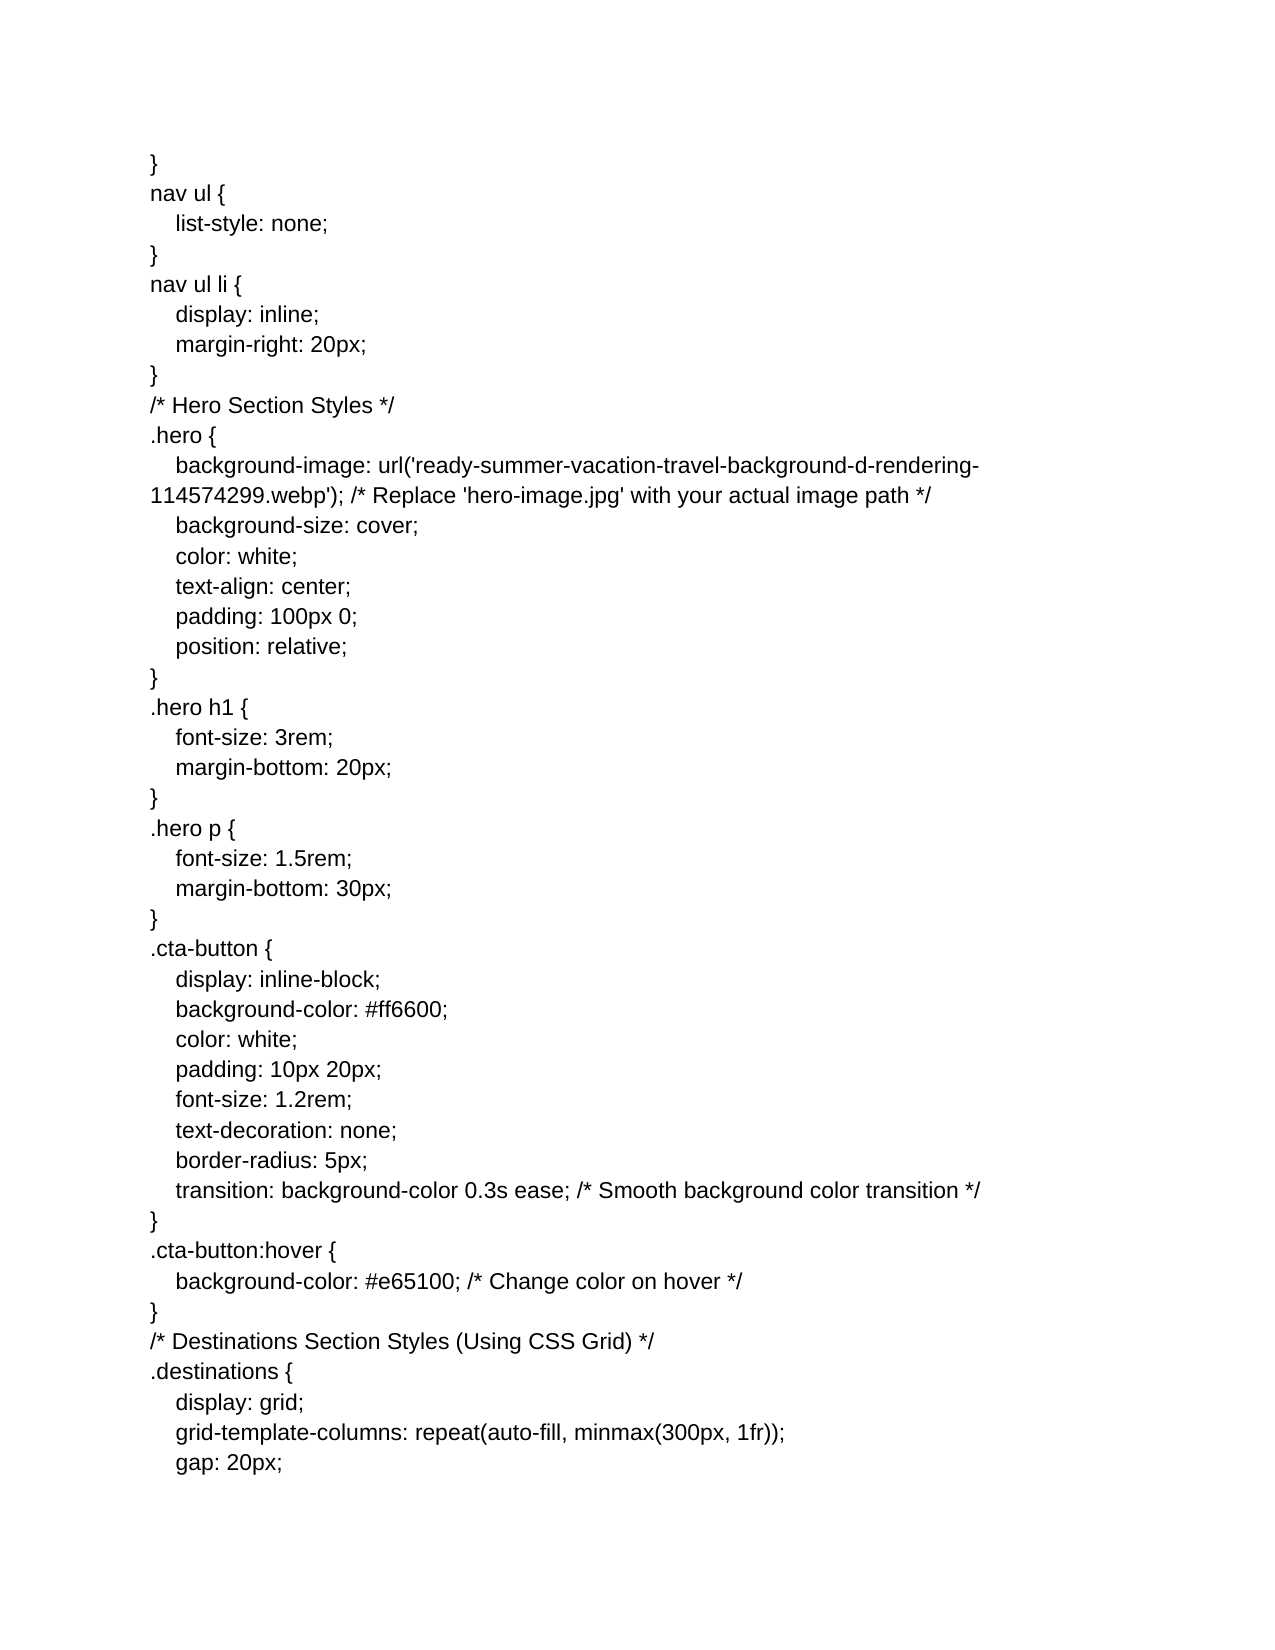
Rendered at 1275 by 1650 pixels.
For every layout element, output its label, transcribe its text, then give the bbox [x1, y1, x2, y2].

text color: white; [150, 543, 1125, 569]
text gap: 20px; [150, 1449, 1125, 1475]
text } [150, 784, 1125, 811]
text } [150, 1207, 1125, 1234]
text font-size: 1.5rem; [150, 845, 1125, 871]
text .hero p { [150, 814, 1125, 841]
text border-radius: 5px; [150, 1147, 1125, 1173]
text color: white; [150, 1026, 1125, 1052]
text padding: 10px 20px; [150, 1056, 1125, 1083]
text nav ul li { [150, 271, 1125, 297]
text font-size: 1.2rem; [150, 1086, 1125, 1113]
text .cta-button:hover { [150, 1237, 1125, 1264]
text display: inline-block; [150, 966, 1125, 992]
text } [150, 150, 1125, 176]
text margin-right: 20px; [150, 331, 1125, 358]
text display: inline; [150, 301, 1125, 327]
text .cta-button { [150, 935, 1125, 962]
text } [150, 905, 1125, 932]
text } [150, 241, 1125, 267]
text /* Hero Section Styles */ [150, 392, 1125, 418]
text display: grid; [150, 1388, 1125, 1415]
text background-color: #e65100; /* Change color on hover */ [150, 1268, 1125, 1294]
text .destinations { [150, 1358, 1125, 1385]
text list-style: none; [150, 210, 1125, 237]
text padding: 100px 0; [150, 603, 1125, 629]
text text-decoration: none; [150, 1117, 1125, 1143]
text /* Destinations Section Styles (Using CSS Grid) */ [150, 1328, 1125, 1354]
text .hero { [150, 422, 1125, 448]
text margin-bottom: 30px; [150, 875, 1125, 901]
text margin-bottom: 20px; [150, 754, 1125, 781]
text background-size: cover; [150, 512, 1125, 539]
text text-align: center; [150, 573, 1125, 599]
text nav ul { [150, 180, 1125, 207]
text position: relative; [150, 633, 1125, 660]
text } [150, 663, 1125, 690]
text background-color: #ff6600; [150, 996, 1125, 1022]
text } [150, 361, 1125, 388]
text font-size: 3rem; [150, 724, 1125, 750]
text background-image: url('ready-summer-vacation-travel-background-d-rendering-114574299.webp'); /* Replace 'hero-image.jpg' with your actual image path */ [150, 452, 1125, 509]
text grid-template-columns: repeat(auto-fill, minmax(300px, 1fr)); [150, 1419, 1125, 1445]
text .hero h1 { [150, 694, 1125, 720]
text transition: background-color 0.3s ease; /* Smooth background color transition */ [150, 1177, 1125, 1203]
text } [150, 1298, 1125, 1324]
